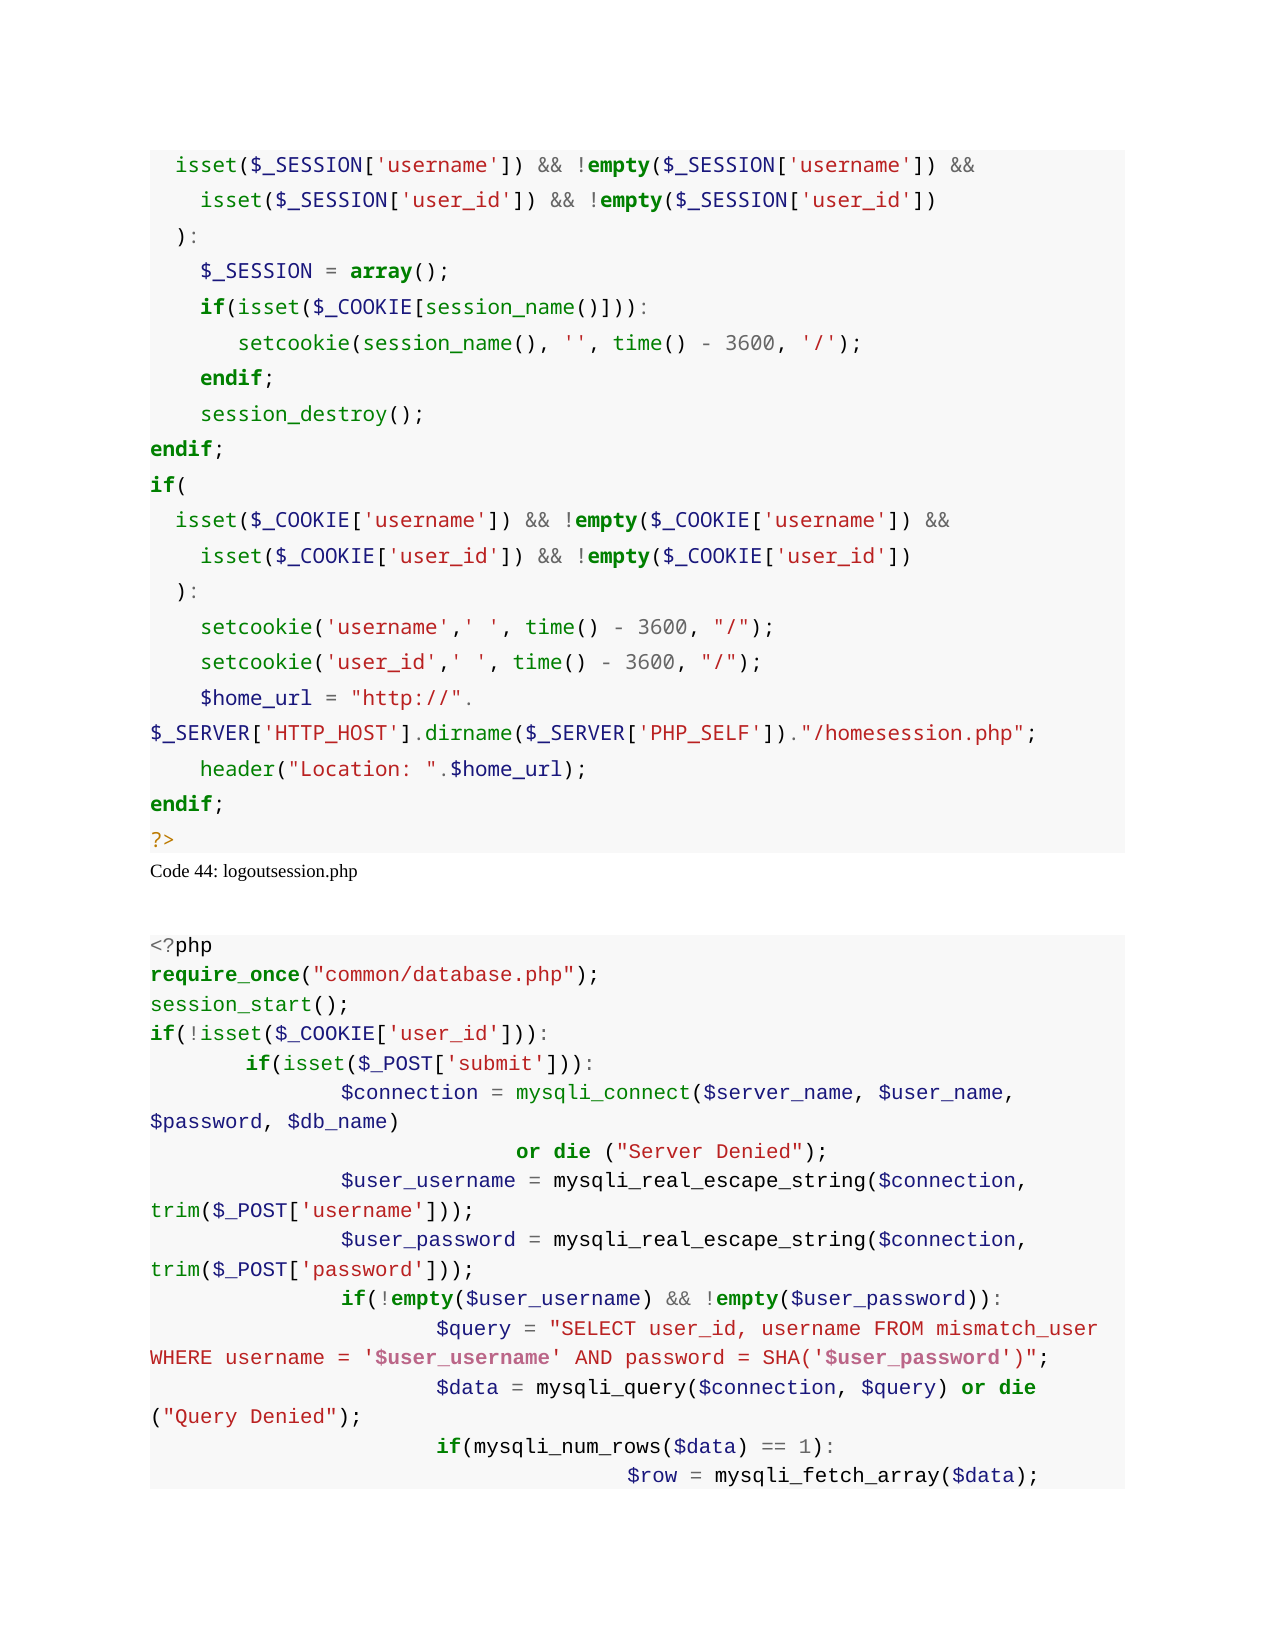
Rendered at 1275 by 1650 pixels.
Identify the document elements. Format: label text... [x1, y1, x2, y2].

text if(mysqli_num_rows($data) == 1): [150, 1436, 1125, 1459]
text $_SESSION = array(); [150, 257, 1125, 285]
text isset($_SESSION['username']) && !empty($_SESSION['username']) && [150, 150, 1125, 178]
text endif; [150, 434, 1125, 463]
text if(isset($_POST['submit'])): [150, 1053, 1125, 1076]
text session_start(); [150, 994, 1125, 1017]
text setcookie('username',' ', time() - 3600, "/"); [150, 612, 1125, 640]
text setcookie(session_name(), '', time() - 3600, '/'); [150, 328, 1125, 356]
text $user_password = mysqli_real_escape_string($connection, trim($_POST['password'])); [150, 1229, 1125, 1283]
text $data = mysqli_query($connection, $query) or die ("Query Denied"); [150, 1377, 1125, 1430]
text isset($_COOKIE['user_id']) && !empty($_COOKIE['user_id']) [150, 541, 1125, 569]
text if(!isset($_COOKIE['user_id'])): [150, 1023, 1125, 1047]
text $query = "SELECT user_id, username FROM mismatch_user WHERE username = '$user_username' AND password = SHA('$user_password')"; [150, 1318, 1125, 1371]
text ): [150, 221, 1125, 249]
text header("Location: ".$home_url); [150, 754, 1125, 782]
text endif; [150, 789, 1125, 818]
text setcookie('user_id',' ', time() - 3600, "/"); [150, 647, 1125, 676]
text if( [150, 470, 1125, 498]
text $connection = mysqli_connect($server_name, $user_name, $password, $db_name) [150, 1082, 1125, 1135]
text endif; [150, 363, 1125, 392]
text isset($_SESSION['user_id']) && !empty($_SESSION['user_id']) [150, 186, 1125, 214]
text Code 44: logoutsession.php [150, 860, 1125, 882]
text session_destroy(); [150, 399, 1125, 427]
text ): [150, 576, 1125, 605]
text if(isset($_COOKIE[session_name()])): [150, 292, 1125, 321]
text if(!empty($user_username) && !empty($user_password)): [150, 1288, 1125, 1312]
text require_once("common/database.php"); [150, 964, 1125, 988]
text isset($_COOKIE['username']) && !empty($_COOKIE['username']) && [150, 505, 1125, 534]
text $home_url = "http://".$_SERVER['HTTP_HOST'].dirname($_SERVER['PHP_SELF'])."/homesession.php"; [150, 683, 1125, 747]
text or die ("Server Denied"); [150, 1141, 1125, 1165]
text <?php [150, 935, 1125, 958]
text ?> [150, 825, 1125, 853]
text $row = mysqli_fetch_array($data); [150, 1465, 1125, 1489]
text $user_username = mysqli_real_escape_string($connection, trim($_POST['username'])); [150, 1171, 1125, 1224]
